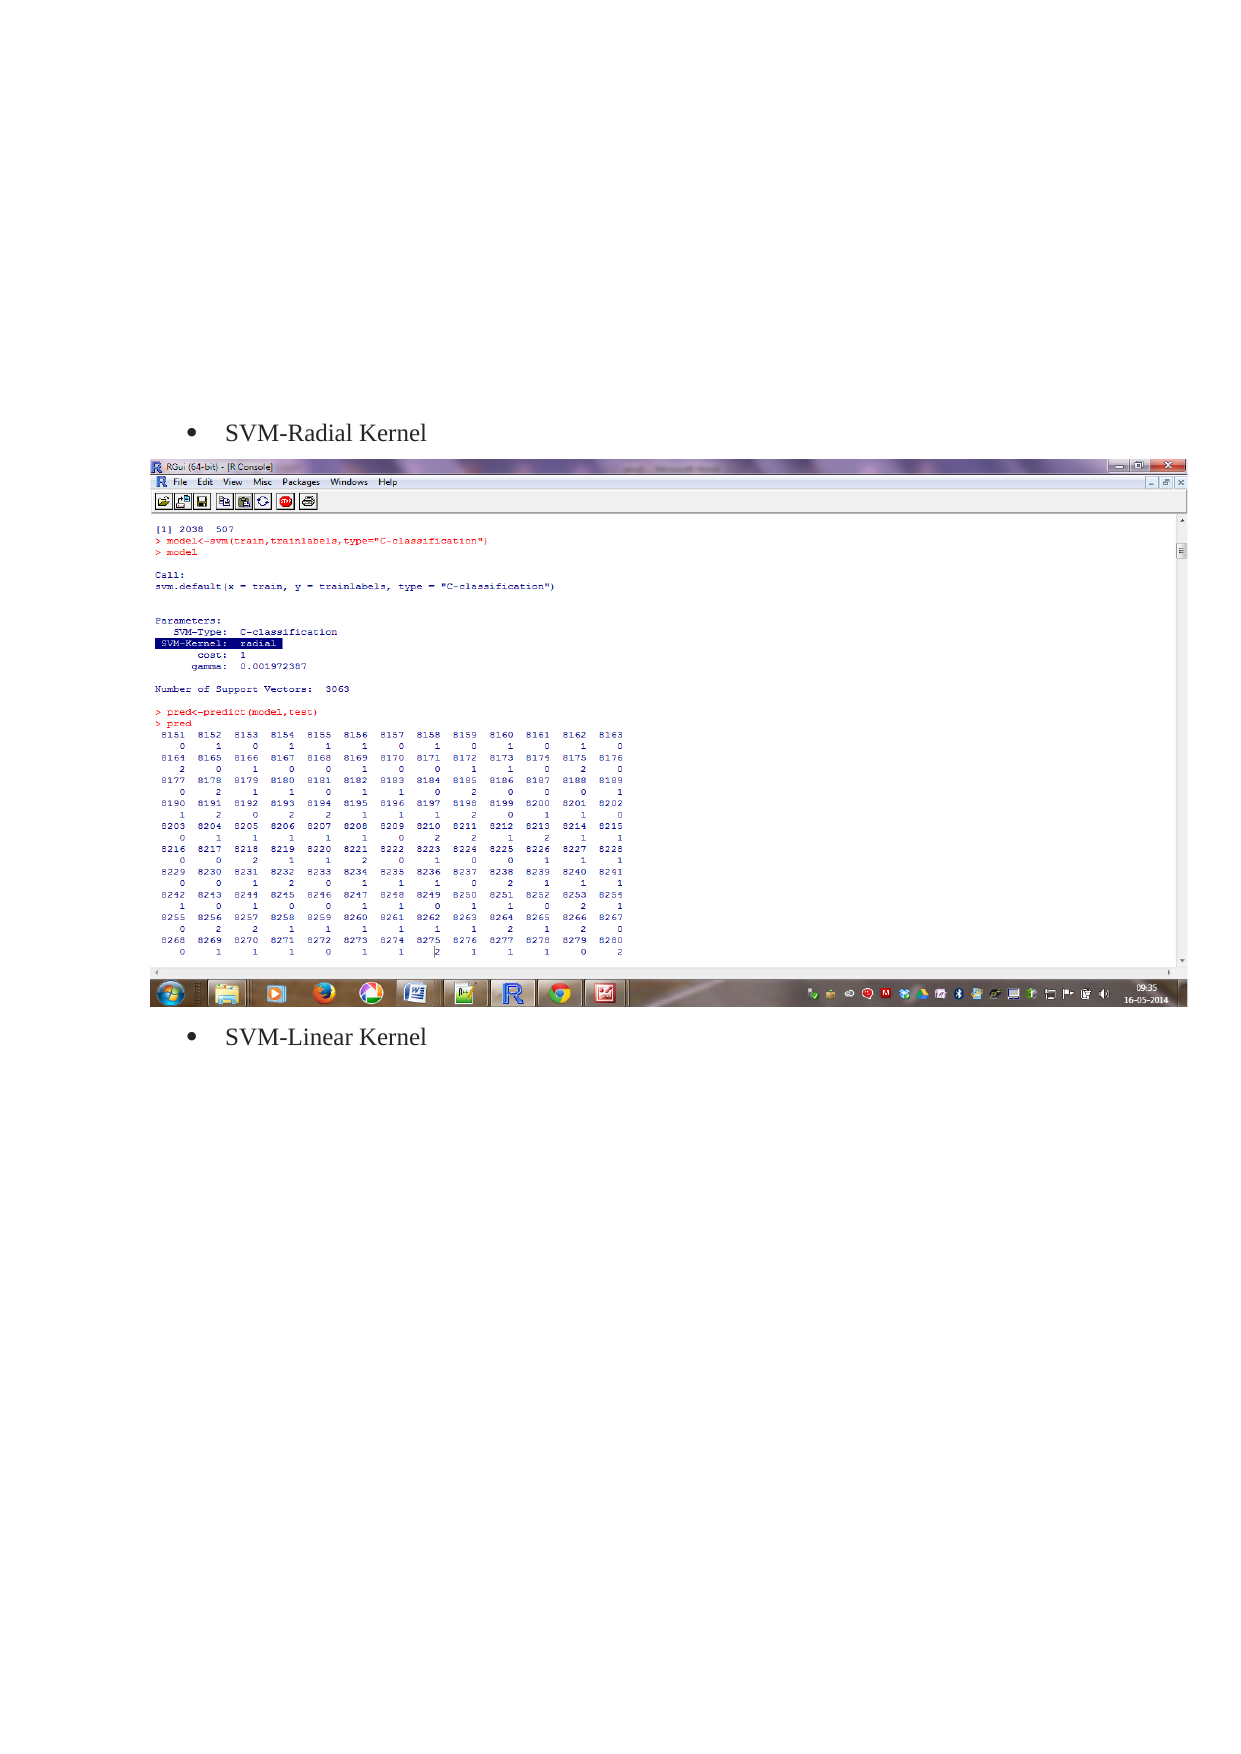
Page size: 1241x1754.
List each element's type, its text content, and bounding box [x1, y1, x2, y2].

picture [150, 459, 1188, 1007]
list SVM-Radial Kernel [187, 415, 1090, 447]
list SVM-Linear Kernel [187, 1019, 1090, 1051]
